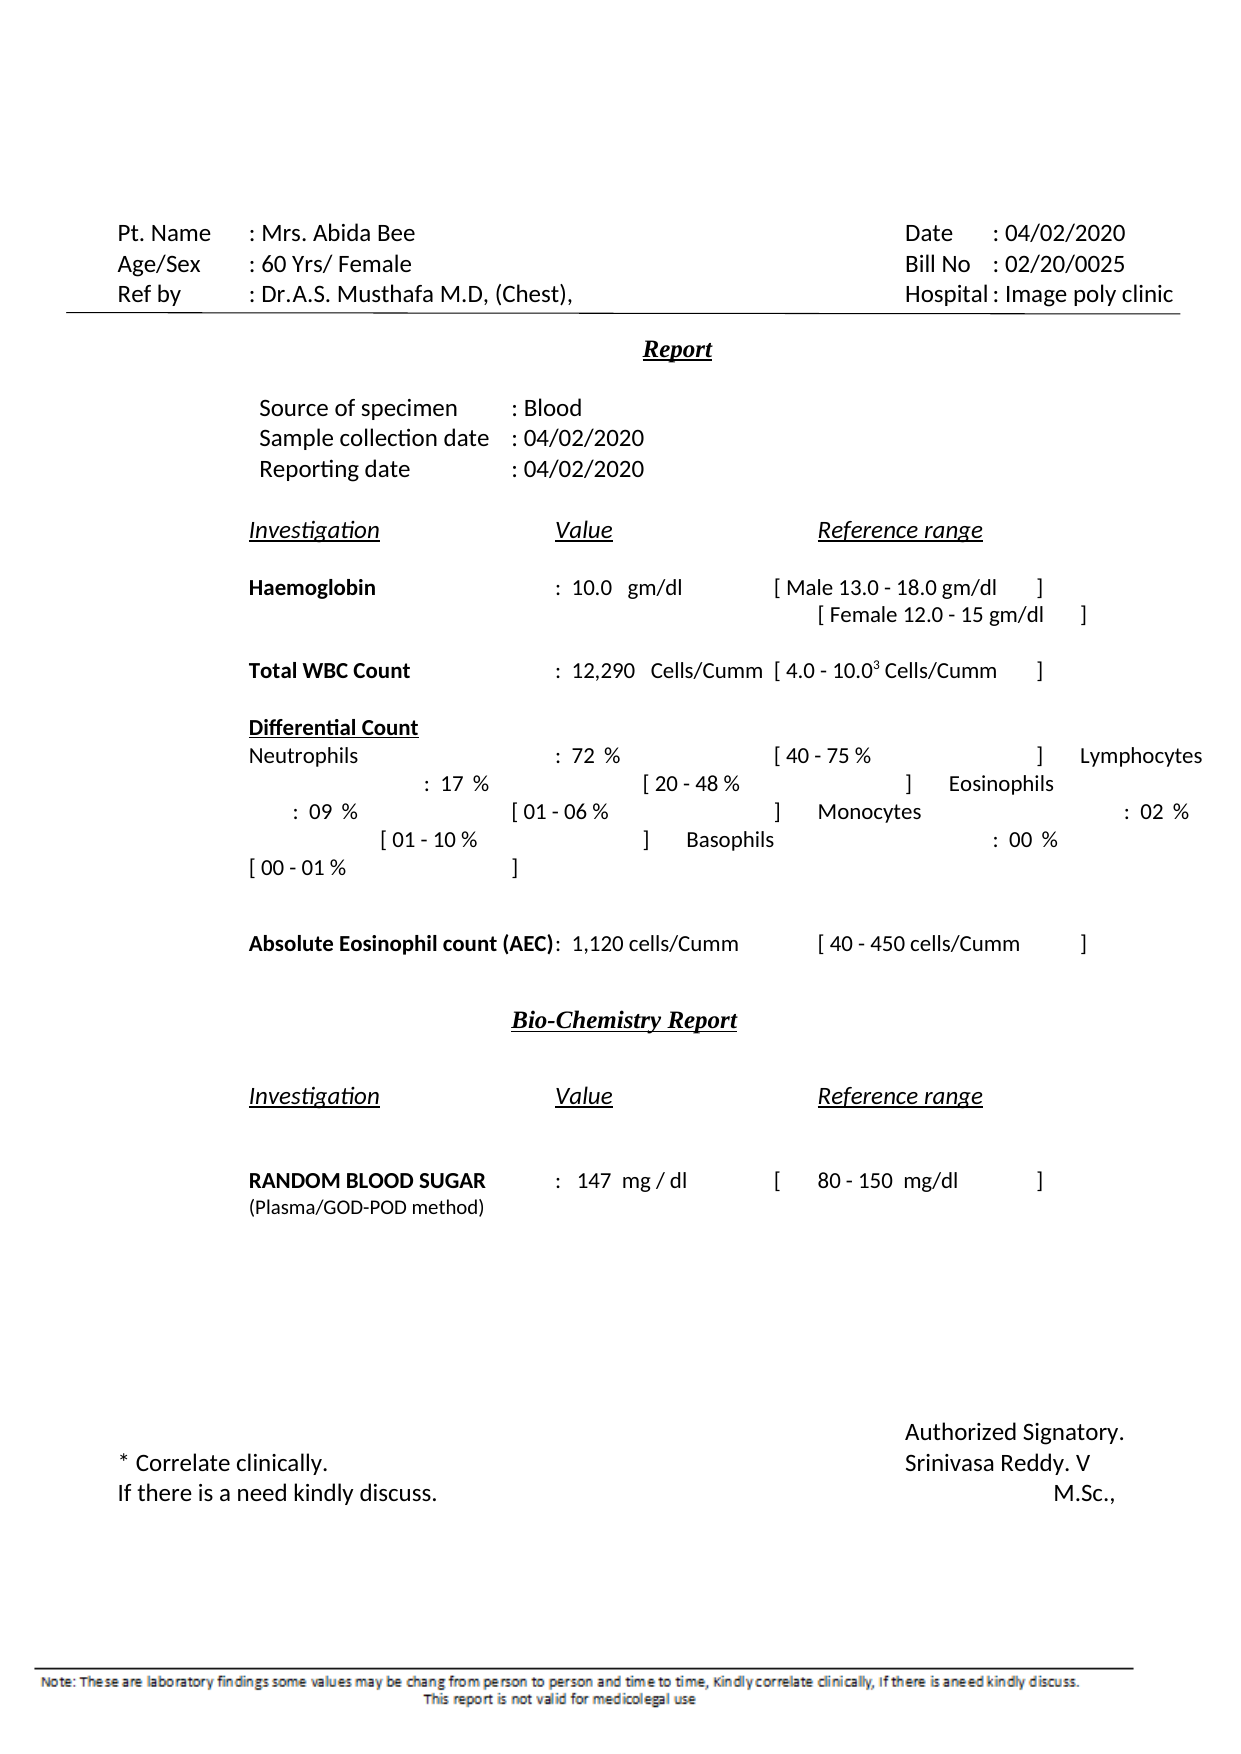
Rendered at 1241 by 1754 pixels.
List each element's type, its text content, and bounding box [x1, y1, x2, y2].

text Ref by : Dr. A.S. Musthafa M.D, (Chest), Hospital : Image poly clinic [74, 278, 1210, 309]
text Neutrophils : 72 % [ 40 - 75 % ] Lymphocytes : 17 % [ 20 - 48 % ] Eosinophils : 09 % [ 01 - 06 % ] Monocytes : 02 % [ 01 - 10 % ] Basophils : 00 % [ 00 - 01 % ] [205, 741, 1210, 881]
text If there is a need kindly discuss. M.Sc., [74, 1477, 1210, 1508]
text Total WBC Count : 12,290 Cells/Cumm [ 4.0 - 10.03 Cells/Cumm ] [205, 657, 1210, 685]
text Authorized Signatory. [905, 1416, 1210, 1447]
text Source of specimen : Blood [259, 392, 1210, 422]
text (Plasma/GOD-POD method) [205, 1194, 1210, 1220]
text Sample collection date : 04/02/2020 [259, 422, 1210, 453]
text Pt. Name : Mrs. Abida Bee Date : 04/02/2020 [74, 217, 1210, 248]
text Bio-Chemistry Report [467, 1006, 1210, 1034]
text Investigation Value Reference range [205, 514, 1210, 544]
text Reporting date : 04/02/2020 [259, 453, 1210, 483]
text Report [599, 334, 1210, 363]
text * Correlate clinically. Srinivasa Reddy. V [74, 1447, 1210, 1477]
text Differential Count [205, 713, 1210, 741]
text Age/Sex : 60 Yrs/ Female Bill No : 02/20/0025 [74, 248, 1210, 278]
text Investigation Value Reference range [205, 1080, 1210, 1111]
text Absolute Eosinophil count (AEC) : 1,120 cells/Cumm [ 40 - 450 cells/Cumm ] [205, 929, 1210, 957]
text [ Female 12.0 - 15 gm/dl ] [774, 601, 1210, 629]
text RANDOM BLOOD SUGAR : 147 mg / dl [ 80 - 150 mg/dl ] [205, 1167, 1210, 1194]
picture [30, 1665, 1137, 1709]
text Haemoglobin : 10.0 gm/dl [ Male 13.0 - 18.0 gm/dl ] [205, 573, 1210, 601]
